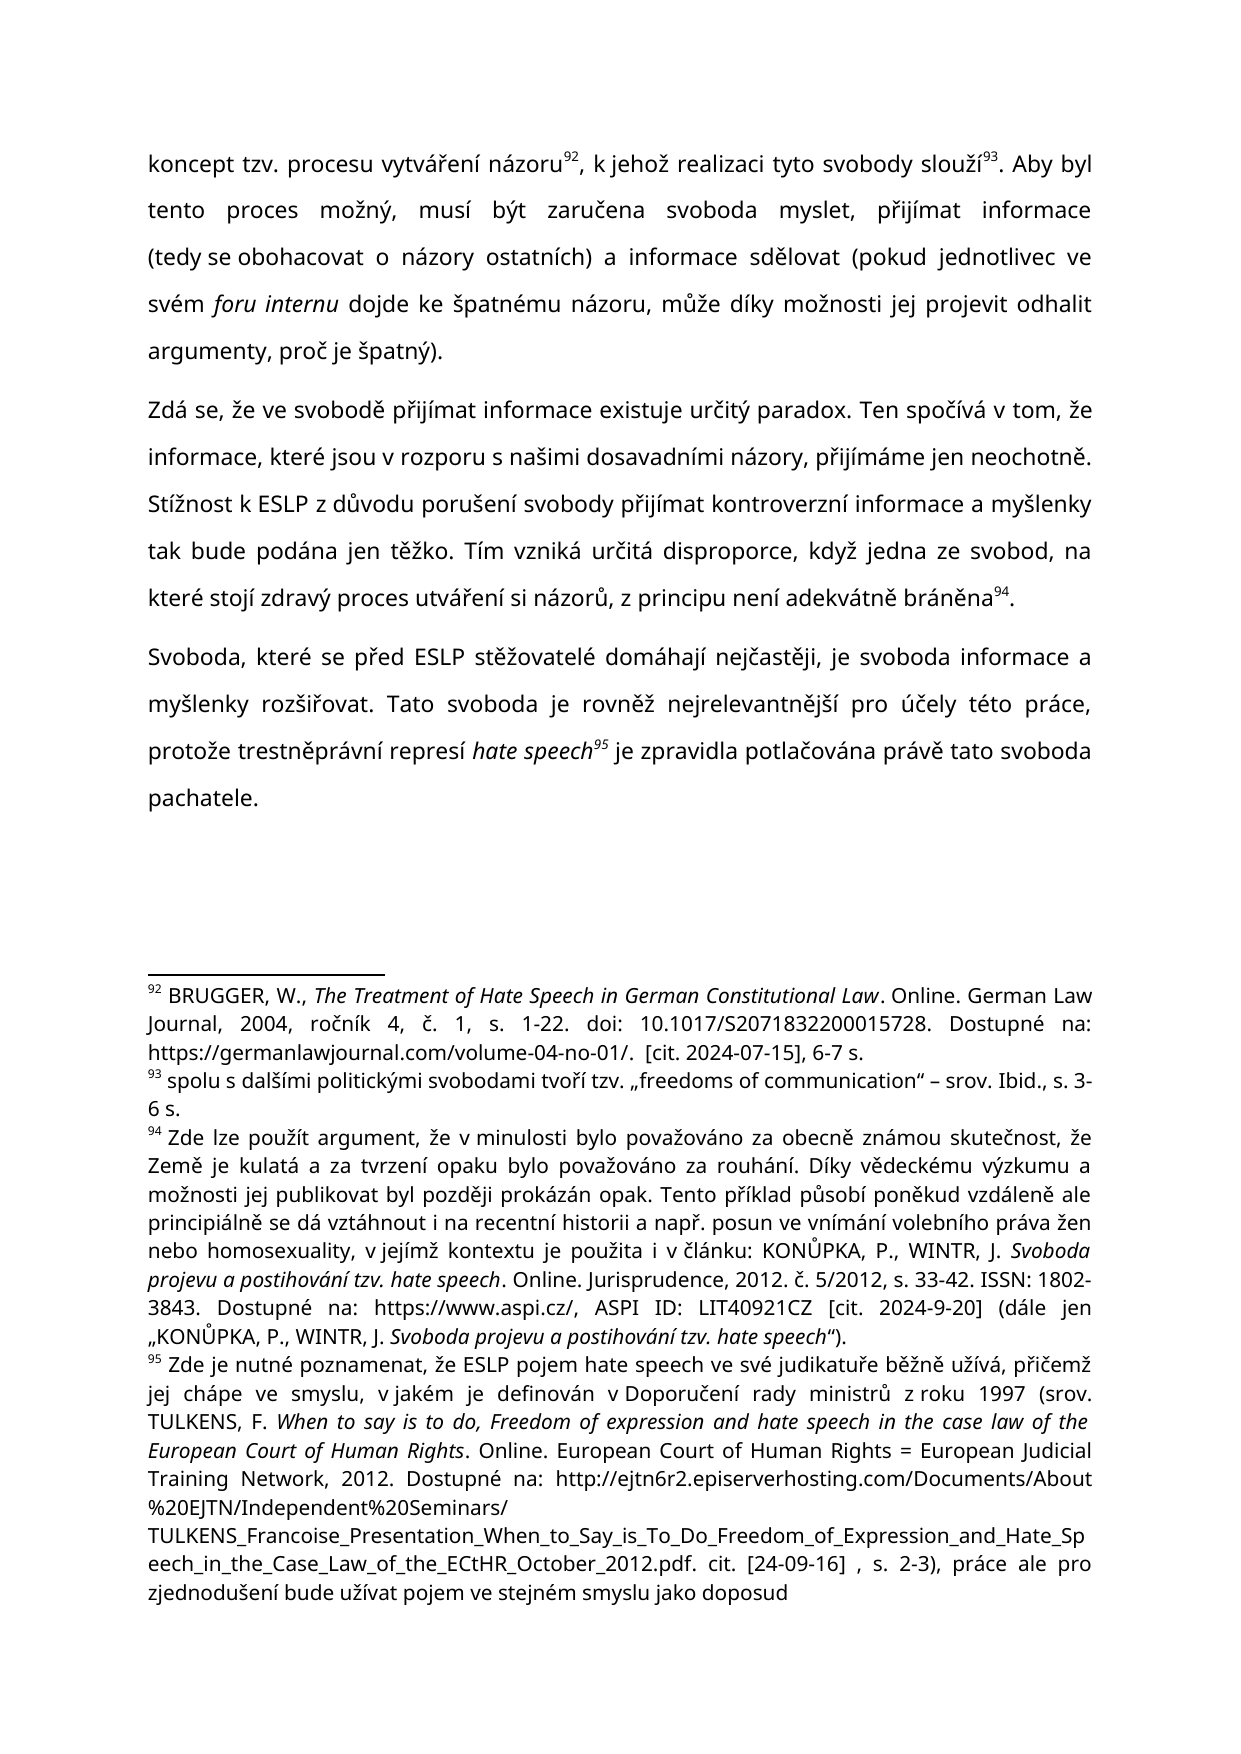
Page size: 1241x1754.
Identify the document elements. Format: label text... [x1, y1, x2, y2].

text Zdá se, že ve svobodě přijímat informace existuje určitý paradox. Ten spočívá v tom, že informace, které jsou v rozporu s našimi dosavadními názory, přijímáme jen neochotně. Stížnost k ESLP z důvodu porušení svobody přijímat kontroverzní informace a myšlenky tak bude podána jen těžko. Tím vzniká určitá disproporce, když jedna ze svobod, na které stojí zdravý proces utváření si názorů, z principu není adekvátně bráněna. [148, 394, 1093, 613]
text Dále pod ochranu Čl. 10 Úmluvy spadají dvě související svobody, jejichž realizace probíhá ve foru externum. Jedná se o svobodu přijímat a rozšiřovat informace a myšlenky. Pro účely této práce je klíčová zejména svoboda rozšiřovat informace a myšlenky. Zdá se však vhodné nejprve krátce pojednat o všech třech svobodách v jejich vzájemném kontextu. Tyto svobody jsou totiž v praxi vzájemně úzce propojeny, jak podotýká například německý Spolkový ústavní soud. Ten ve své judikatuře dovodil koncept tzv. procesu vytváření názoru, k jehož realizaci tyto svobody slouží. Aby byl tento proces možný, musí být zaručena svoboda myslet, přijímat informace (tedy se obohacovat o názory ostatních) a informace sdělovat (pokud jednotlivec ve svém foru internu dojde ke špatnému názoru, může díky možnosti jej projevit odhalit argumenty, proč je špatný). [148, 148, 1093, 366]
text Svoboda, které se před ESLP stěžovatelé domáhají nejčastěji, je svoboda informace a myšlenky rozšiřovat. Tato svoboda je rovněž nejrelevantnější pro účely této práce, protože trestněprávní represí hate speech je zpravidla potlačována právě tato svoboda pachatele. [148, 641, 1093, 813]
